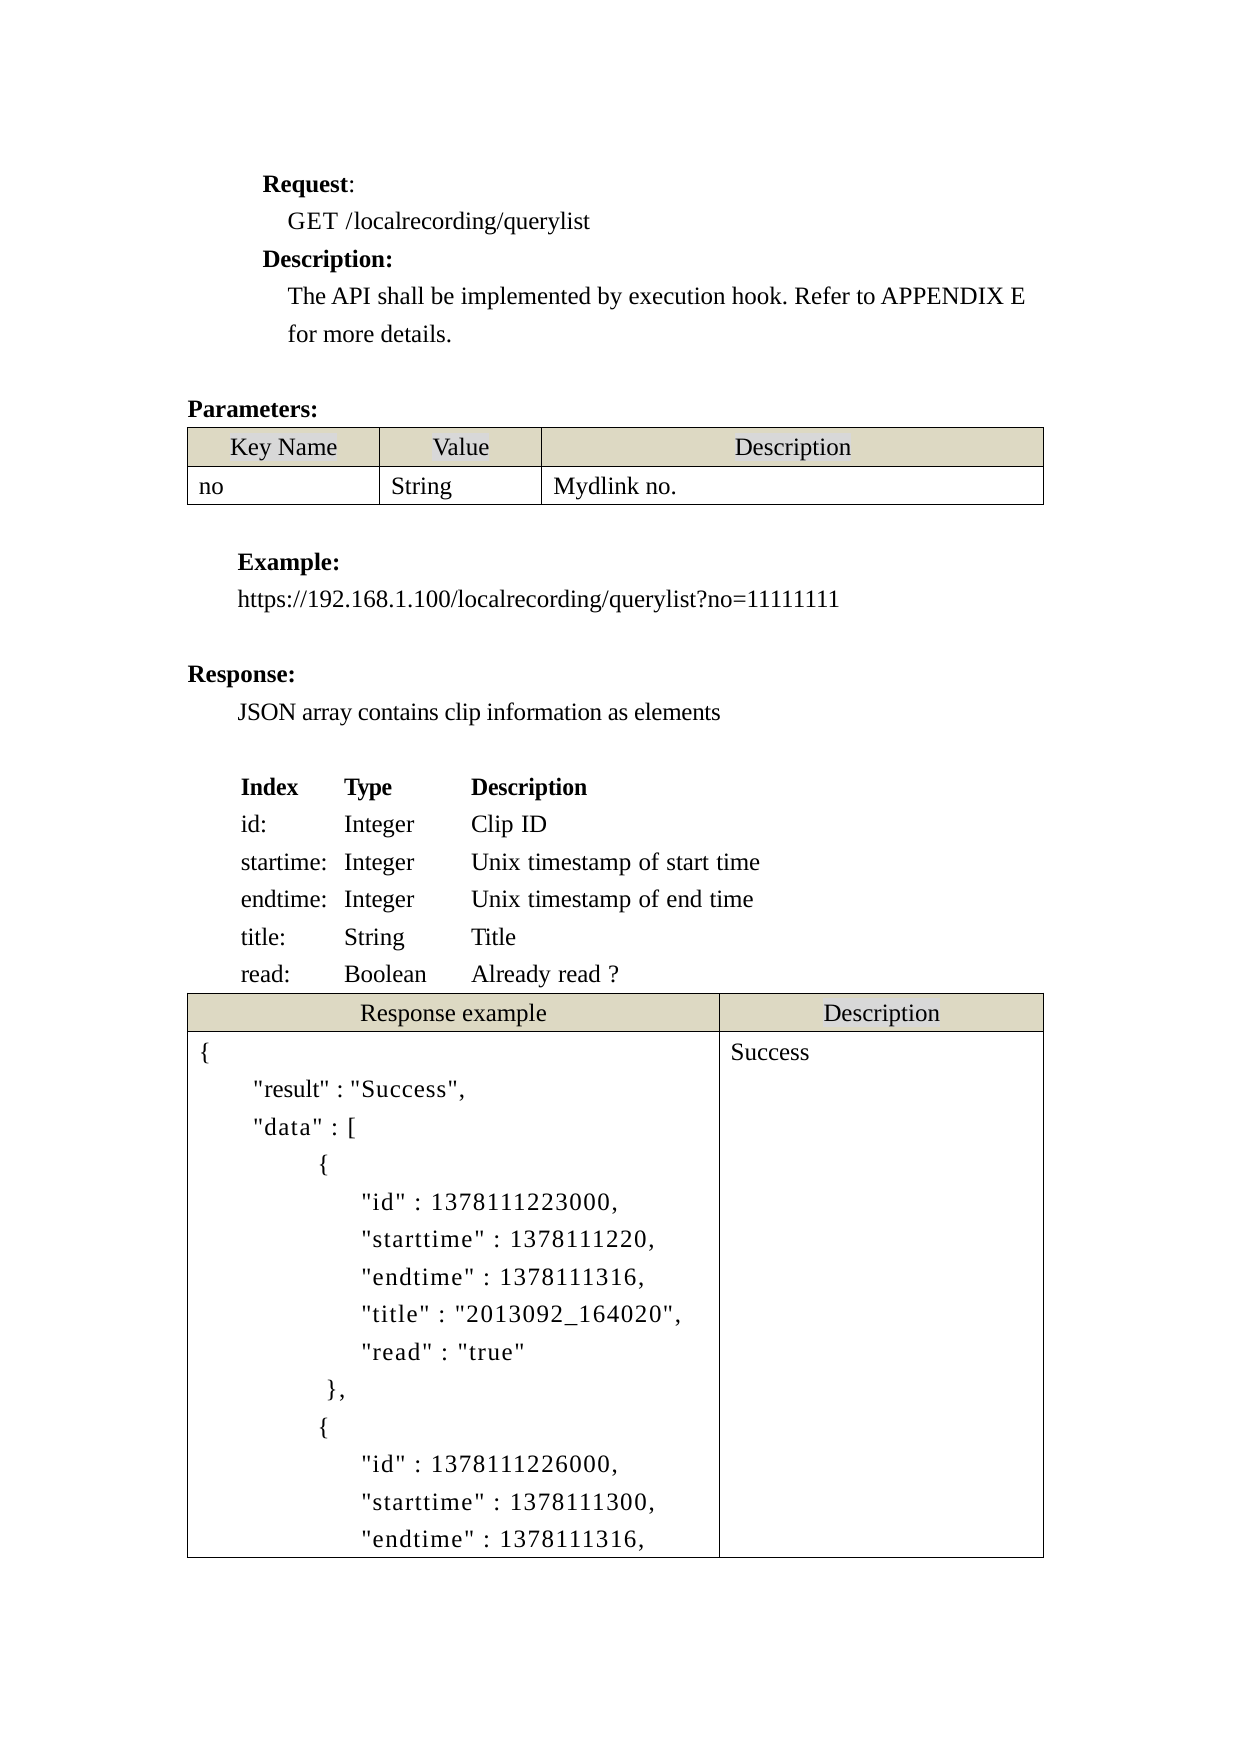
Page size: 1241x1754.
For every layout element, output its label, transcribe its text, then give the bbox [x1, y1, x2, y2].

text id: Integer Clip ID [194, 805, 1053, 843]
text Parameters: [187, 389, 1053, 427]
text endtime: Integer Unix timestamp of end time [194, 880, 1053, 918]
text Request: [212, 164, 1053, 202]
table_cell String [380, 467, 541, 504]
table_header Description [720, 994, 1043, 1031]
text read: Boolean Already read ? [194, 955, 1053, 993]
table_header Response example [188, 994, 719, 1031]
text startime: Integer Unix timestamp of start time [194, 843, 1053, 880]
text title: String Title [194, 918, 1053, 955]
text Index Type Description [194, 768, 1053, 805]
text Response: [187, 655, 1053, 693]
text https://192.168.1.100/localrecording/querylist?no=11111111 [237, 580, 1053, 618]
text JSON array contains clip information as elements [187, 693, 1053, 730]
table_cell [188, 1032, 719, 1557]
text Description: [237, 239, 1053, 277]
table_cell Success [720, 1032, 1043, 1557]
table_header Description [542, 428, 1043, 466]
table_cell no [188, 467, 379, 504]
text GET /localrecording/querylist [237, 202, 1053, 239]
text Example: [187, 543, 1053, 580]
text The API shall be implemented by execution hook. Refer to APPENDIX E for more details. [287, 277, 1053, 352]
table_header Value [380, 428, 541, 466]
table_cell Mydlink no. [542, 467, 1043, 504]
table_header Key Name [188, 428, 379, 466]
